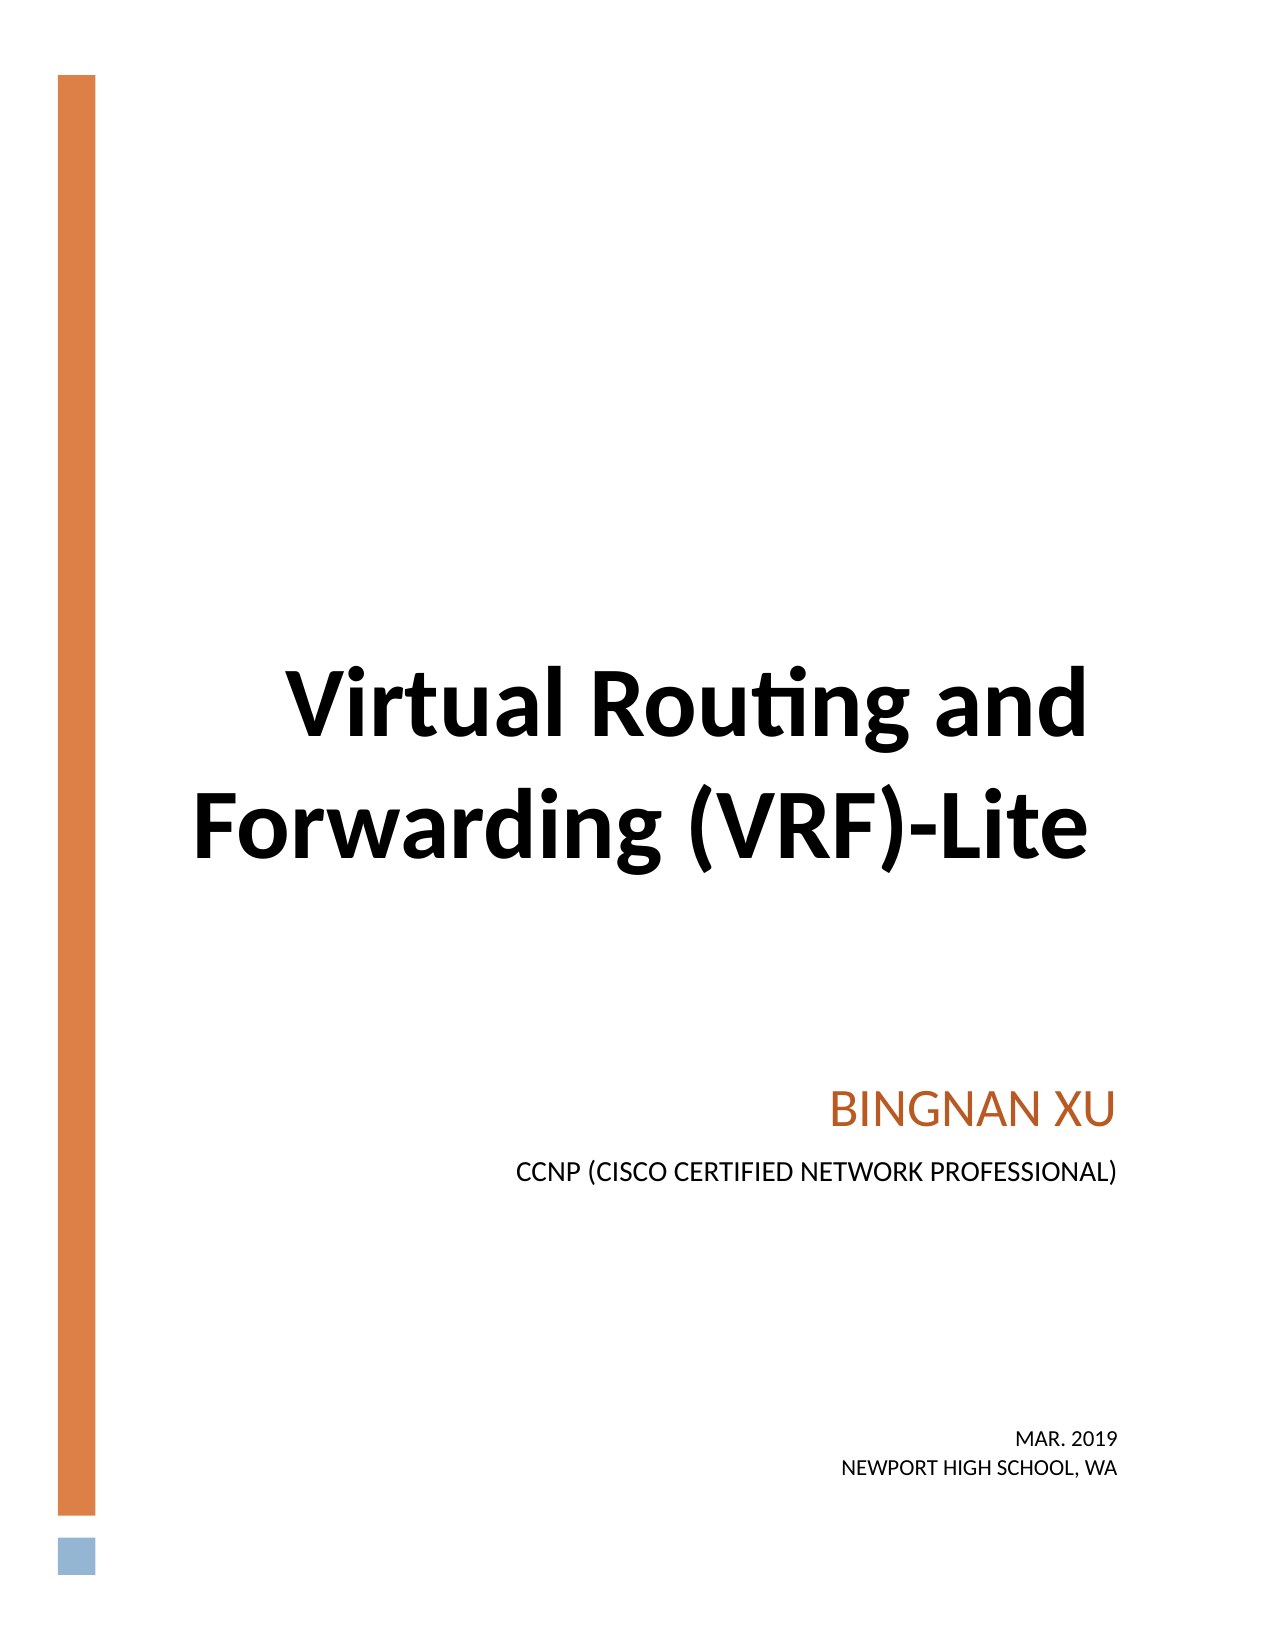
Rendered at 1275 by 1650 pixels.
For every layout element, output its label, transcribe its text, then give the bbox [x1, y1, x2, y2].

text Virtual Routing and Forwarding (VRF)-Lite [157, 639, 1090, 884]
